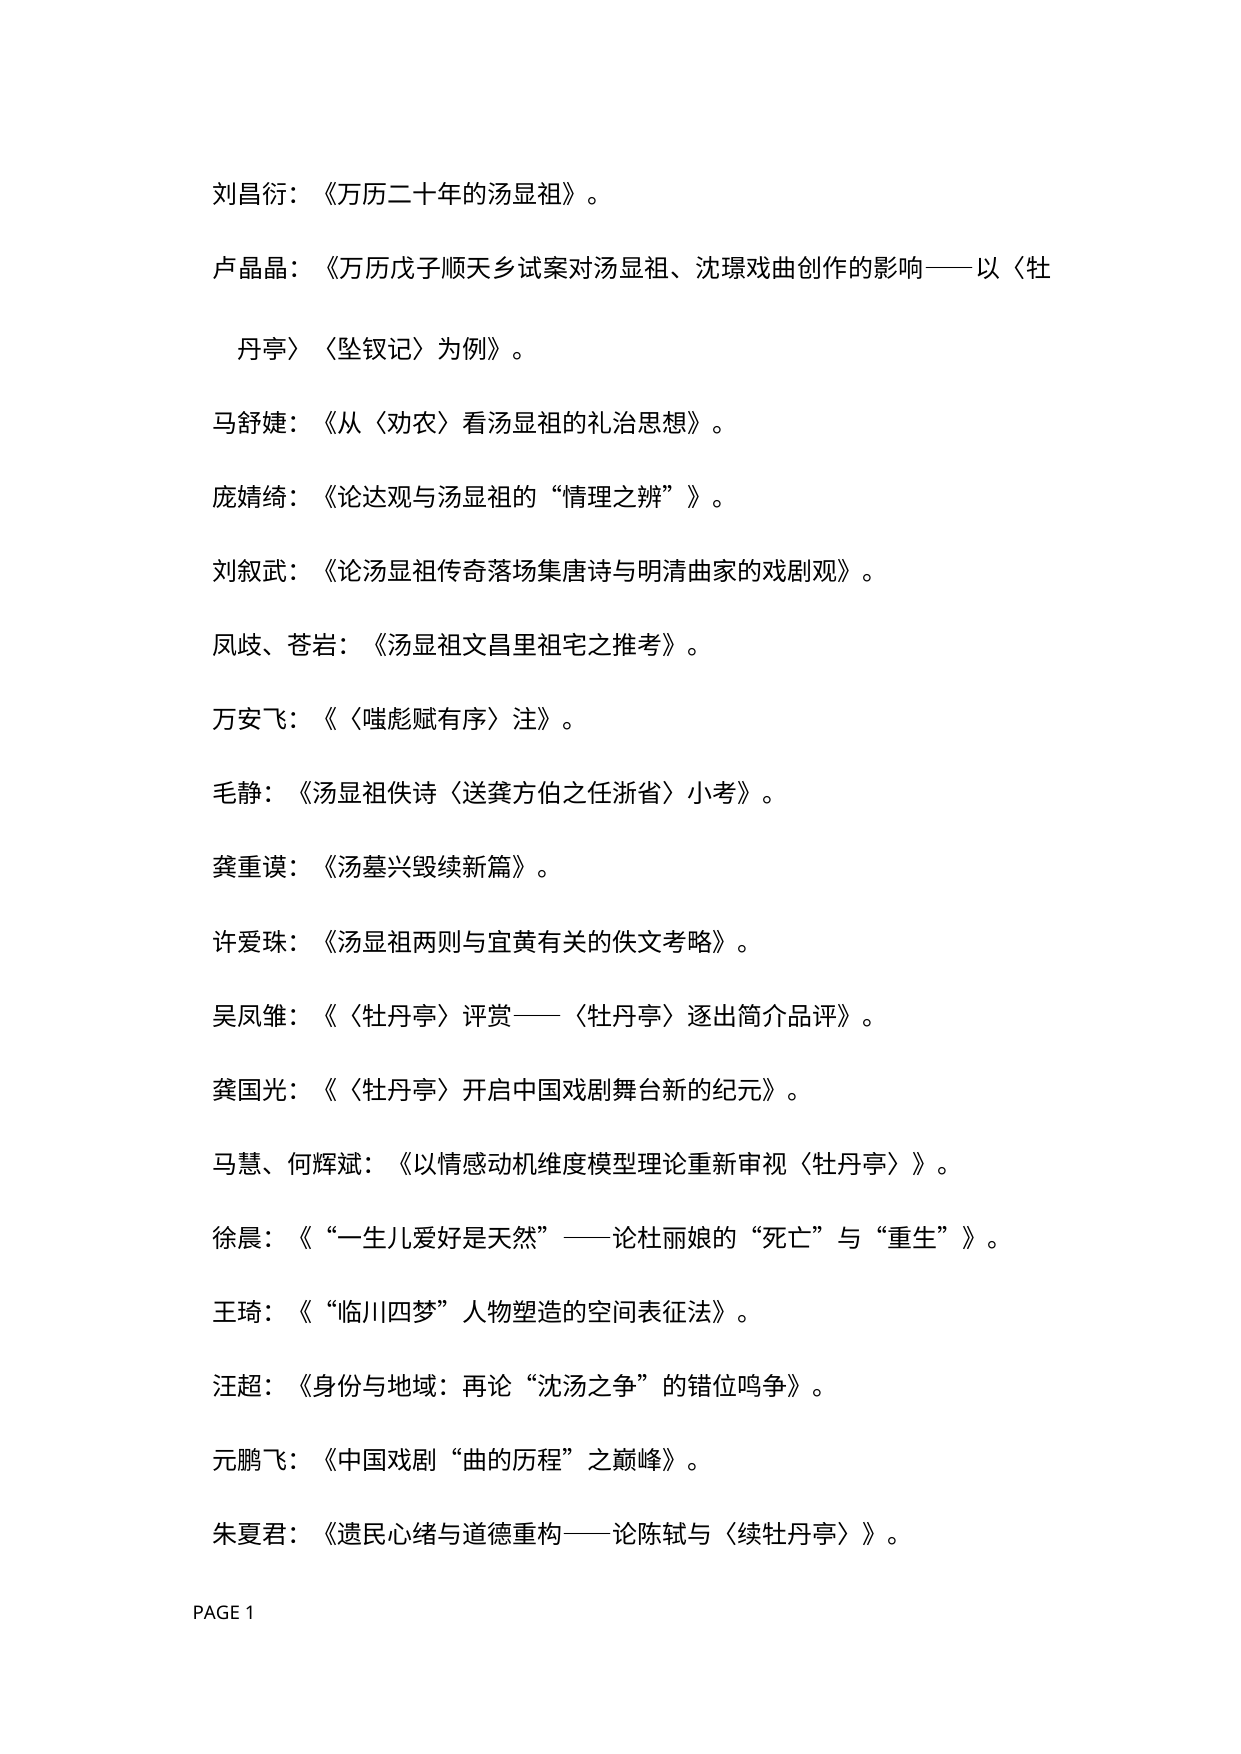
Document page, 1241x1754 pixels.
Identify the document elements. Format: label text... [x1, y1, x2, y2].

text 凤歧、苍岩：《汤显祖文昌里祖宅之推考》。 [212, 611, 1053, 676]
text 龚国光：《〈牡丹亭〉开启中国戏剧舞台新的纪元》。 [212, 1056, 1053, 1121]
text 庞婧绮：《论达观与汤显祖的“情理之辨”》。 [212, 463, 1053, 528]
text 吴凤雏：《〈牡丹亭〉评赏——〈牡丹亭〉逐出简介品评》。 [212, 982, 1053, 1047]
text 刘昌衍：《万历二十年的汤显祖》。 [212, 160, 1053, 225]
text 龚重谟：《汤墓兴毁续新篇》。 [212, 833, 1053, 898]
text 马舒婕：《从〈劝农〉看汤显祖的礼治思想》。 [212, 389, 1053, 454]
text 万安飞：《〈嗤彪赋有序〉注》。 [212, 685, 1053, 750]
text 汪超：《身份与地域：再论“沈汤之争”的错位鸣争》。 [212, 1352, 1053, 1417]
text 刘叙武：《论汤显祖传奇落场集唐诗与明清曲家的戏剧观》。 [212, 537, 1053, 602]
text 朱夏君：《遗民心绪与道德重构——论陈轼与〈续牡丹亭〉》。 [212, 1500, 1053, 1565]
text 王琦：《“临川四梦”人物塑造的空间表征法》。 [212, 1278, 1053, 1343]
text 卢晶晶：《万历戊子顺天乡试案对汤显祖、沈璟戏曲创作的影响——以〈牡丹亭〉〈坠钗记〉为例》。 [212, 234, 1053, 380]
text 马慧、何辉斌：《以情感动机维度模型理论重新审视〈牡丹亭〉》。 [212, 1130, 1053, 1195]
text 元鹏飞：《中国戏剧“曲的历程”之巅峰》。 [212, 1426, 1053, 1491]
text 毛静：《汤显祖佚诗〈送龚方伯之任浙省〉小考》。 [212, 759, 1053, 824]
text 徐晨：《“一生儿爱好是天然”——论杜丽娘的“死亡”与“重生”》。 [212, 1204, 1053, 1269]
text 许爱珠：《汤显祖两则与宜黄有关的佚文考略》。 [212, 908, 1053, 973]
